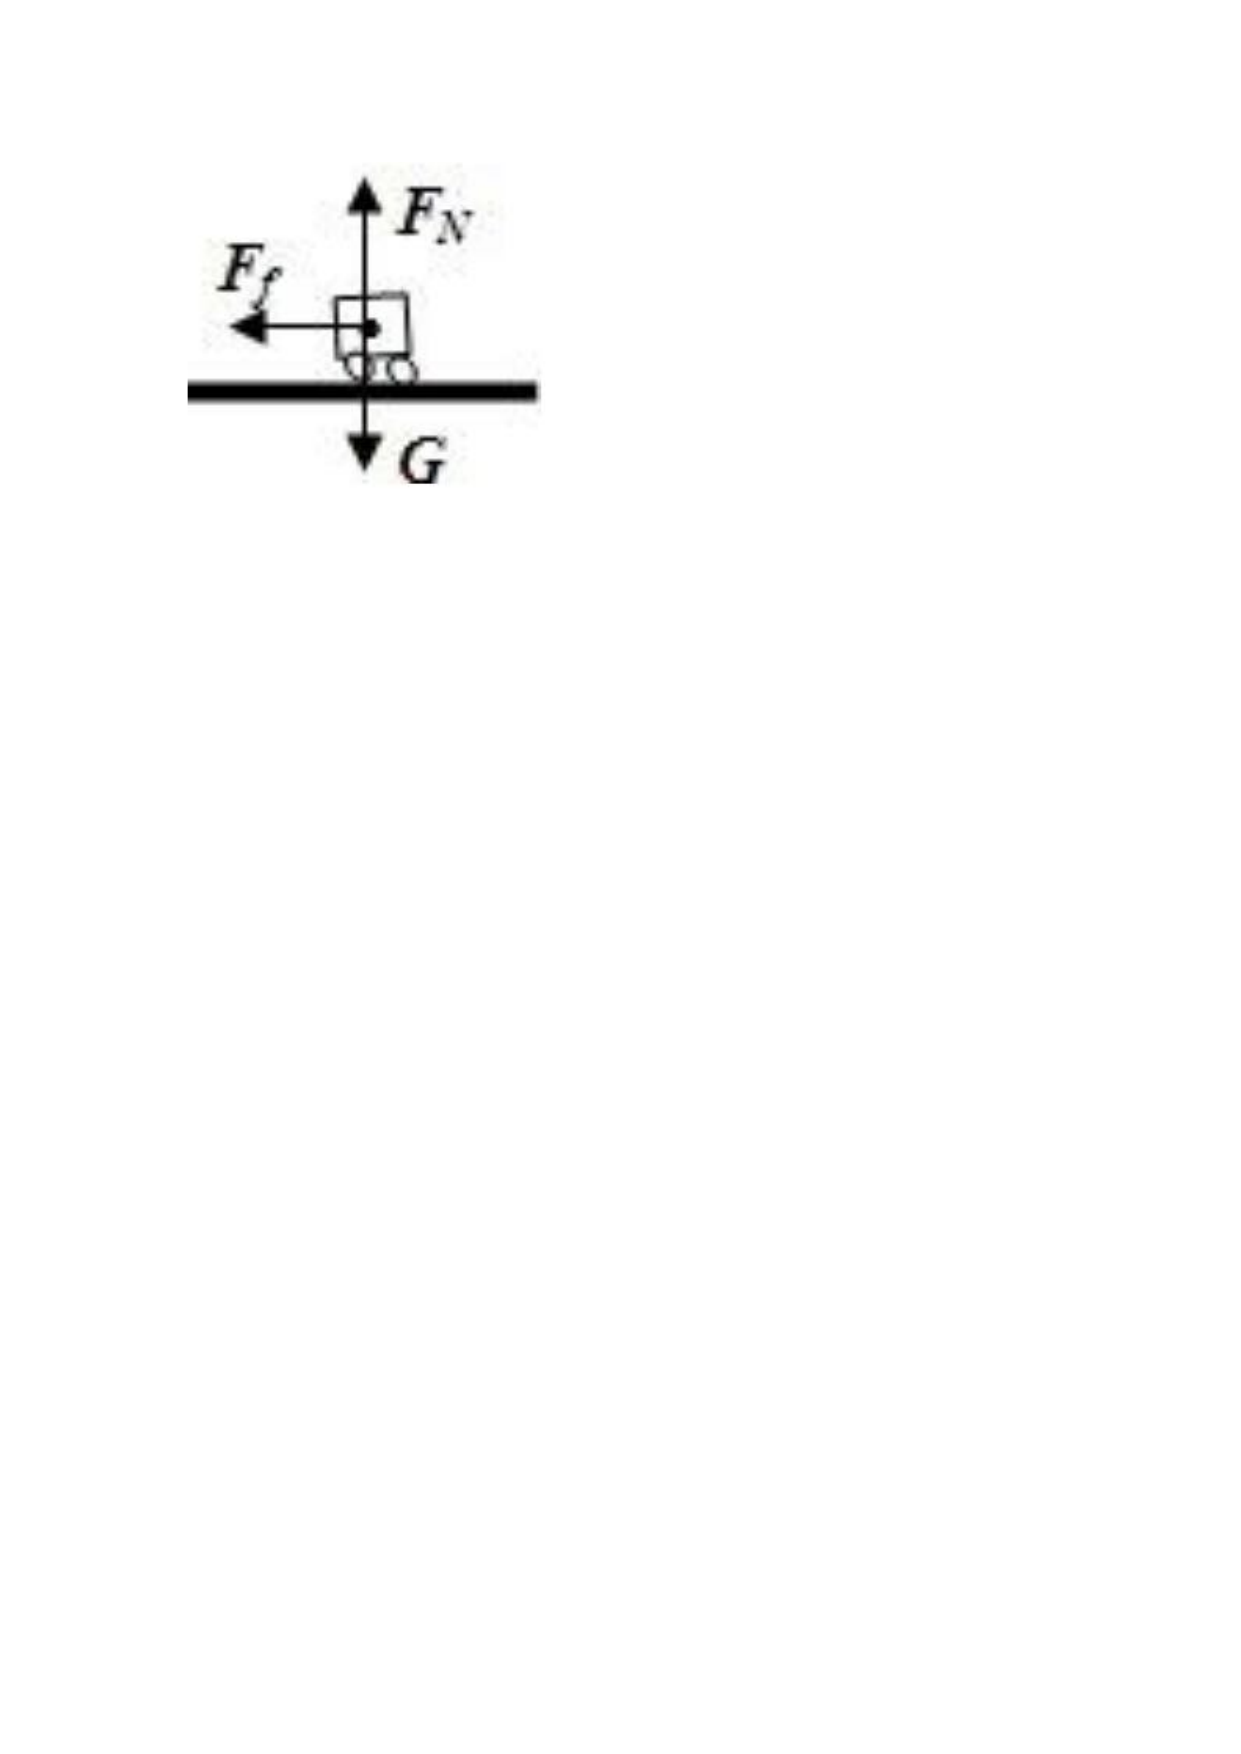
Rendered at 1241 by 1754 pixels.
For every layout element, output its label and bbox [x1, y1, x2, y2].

picture [187, 162, 546, 495]
